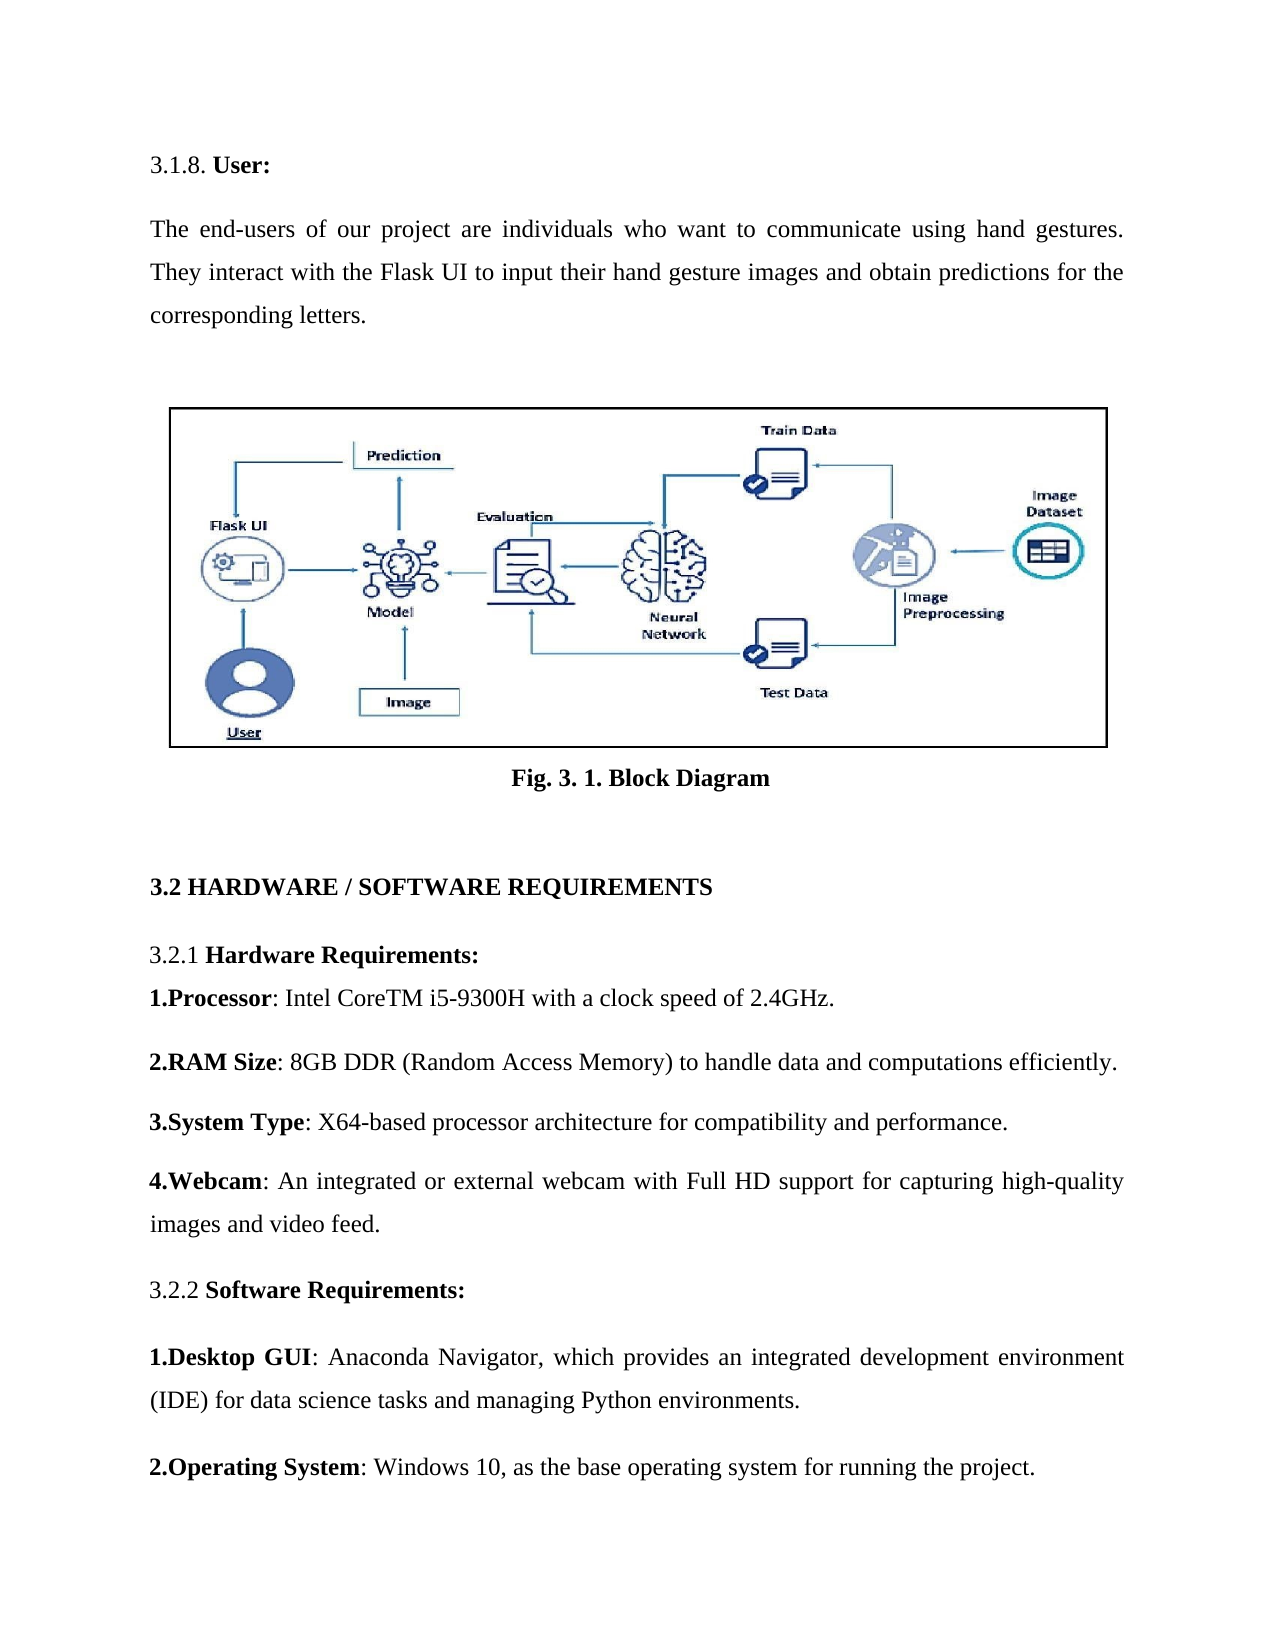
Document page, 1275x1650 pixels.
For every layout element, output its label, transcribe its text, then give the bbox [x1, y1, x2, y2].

text 4.Webcam: An integrated or external webcam with Full HD support for capturing high-quality images and video feed. [149, 1166, 1125, 1238]
text 2.Operating System: Windows 10, as the base operating system for running the project. [149, 1452, 1125, 1480]
text The end-users of our project are individuals who want to communicate using hand gestures. They interact with the Flask UI to input their hand gesture images and obtain predictions for the corresponding letters. [150, 214, 1125, 329]
text 1.Processor: Intel CoreTM i5-9300H with a clock speed of 2.4GHz. [149, 983, 1125, 1012]
text 2.RAM Size: 8GB DDR (Random Access Memory) to handle data and computations efficiently. [149, 1047, 1125, 1076]
text 3.2.1 Hardware Requirements: [149, 940, 1125, 968]
text 3.1.8. User: [150, 150, 1125, 179]
text Fig. 3. 1. Block Diagram [150, 763, 1125, 791]
text 1.Desktop GUI: Anaconda Navigator, which provides an integrated development environment (IDE) for data science tasks and managing Python environments. [149, 1342, 1125, 1413]
text 3.System Type: X64-based processor architecture for compatibility and performance. [149, 1107, 1125, 1135]
text 3.2.2 Software Requirements: [149, 1275, 1125, 1303]
text 3.2 HARDWARE / SOFTWARE REQUIREMENTS [150, 872, 1125, 901]
